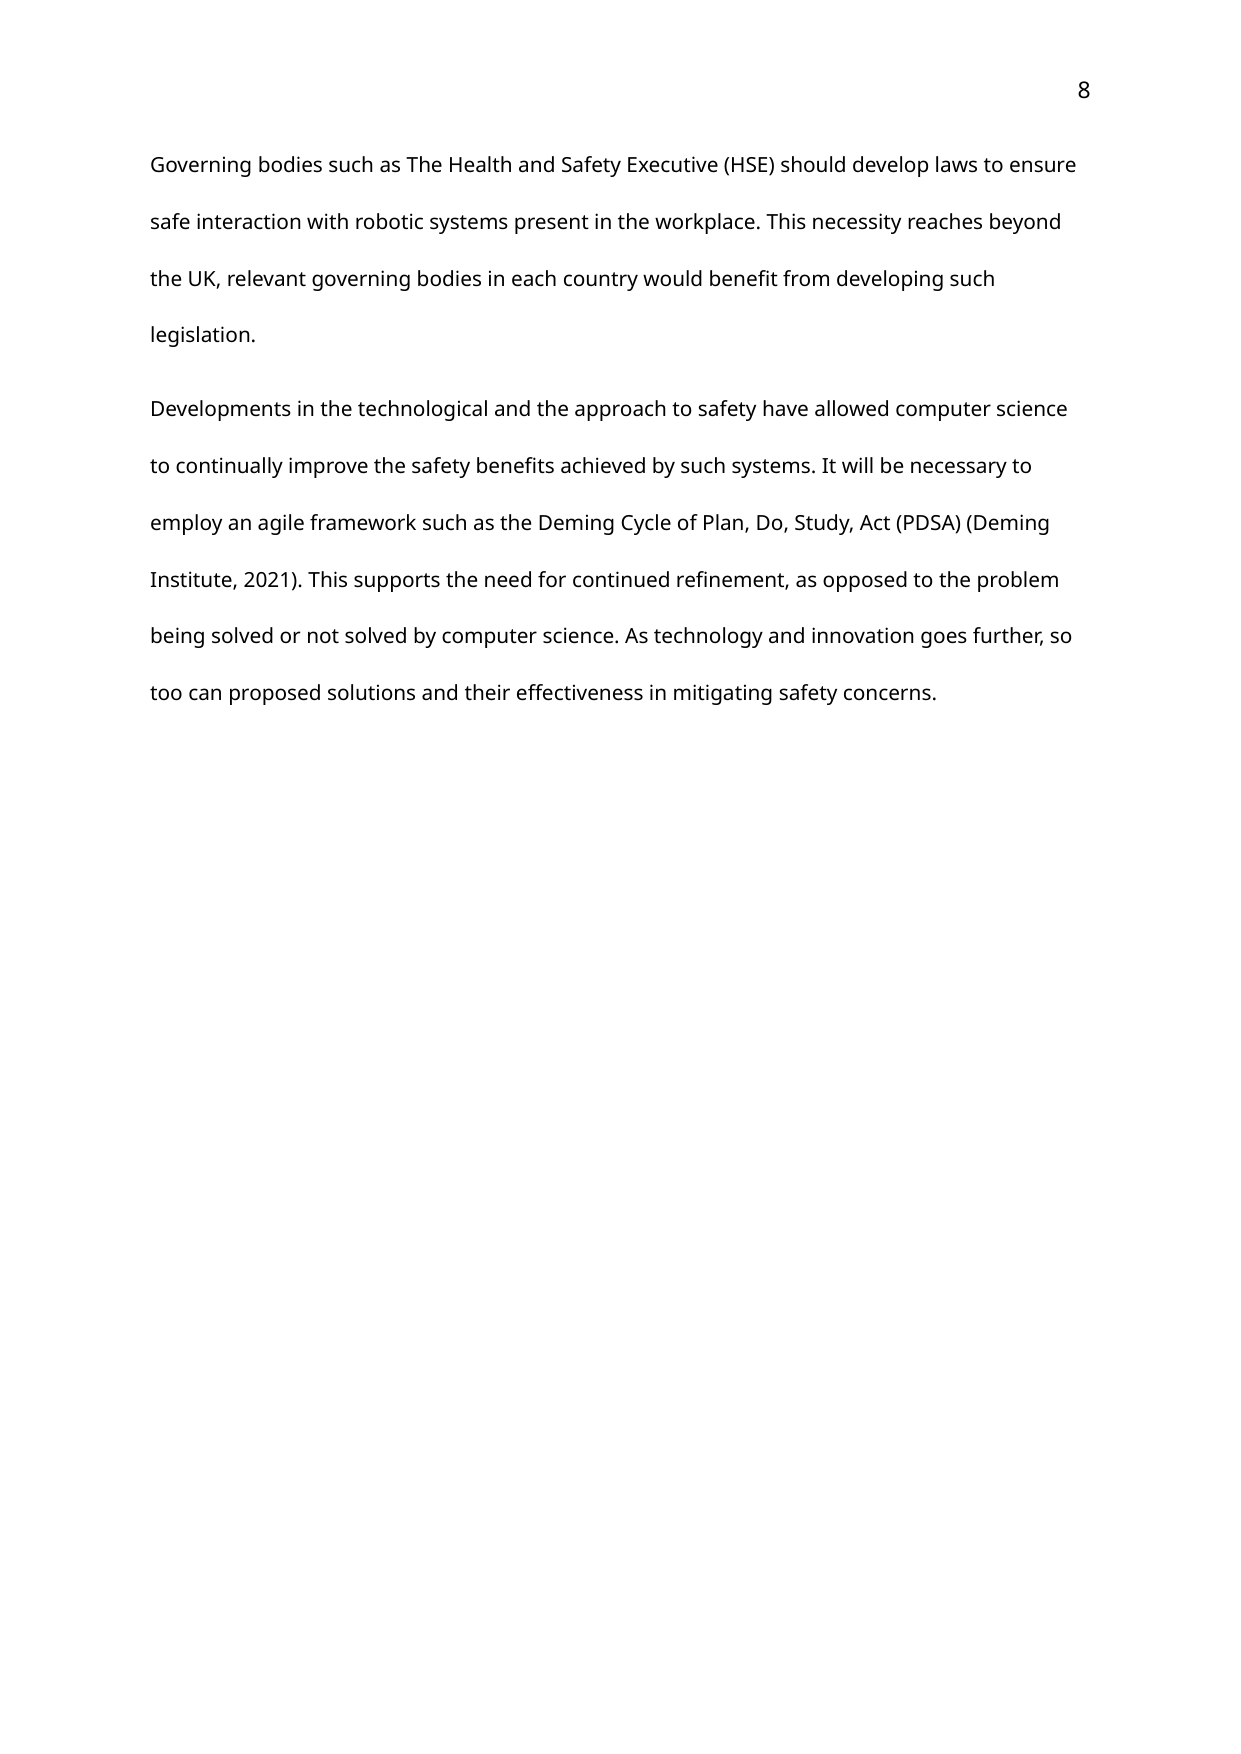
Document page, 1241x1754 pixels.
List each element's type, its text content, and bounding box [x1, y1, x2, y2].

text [150, 150, 1090, 349]
text Developments in the technological and the approach to safety have allowed computer science to continually improve the safety benefits achieved by such systems. It will be necessary to employ an agile framework such as the Deming Cycle of Plan, Do, Study, Act (PDSA) (Deming Institute, 2021). This supports the need for continued refinement, as opposed to the problem being solved or not solved by computer science. As technology and innovation goes further, so too can proposed solutions and their effectiveness in mitigating safety concerns. [150, 394, 1090, 707]
